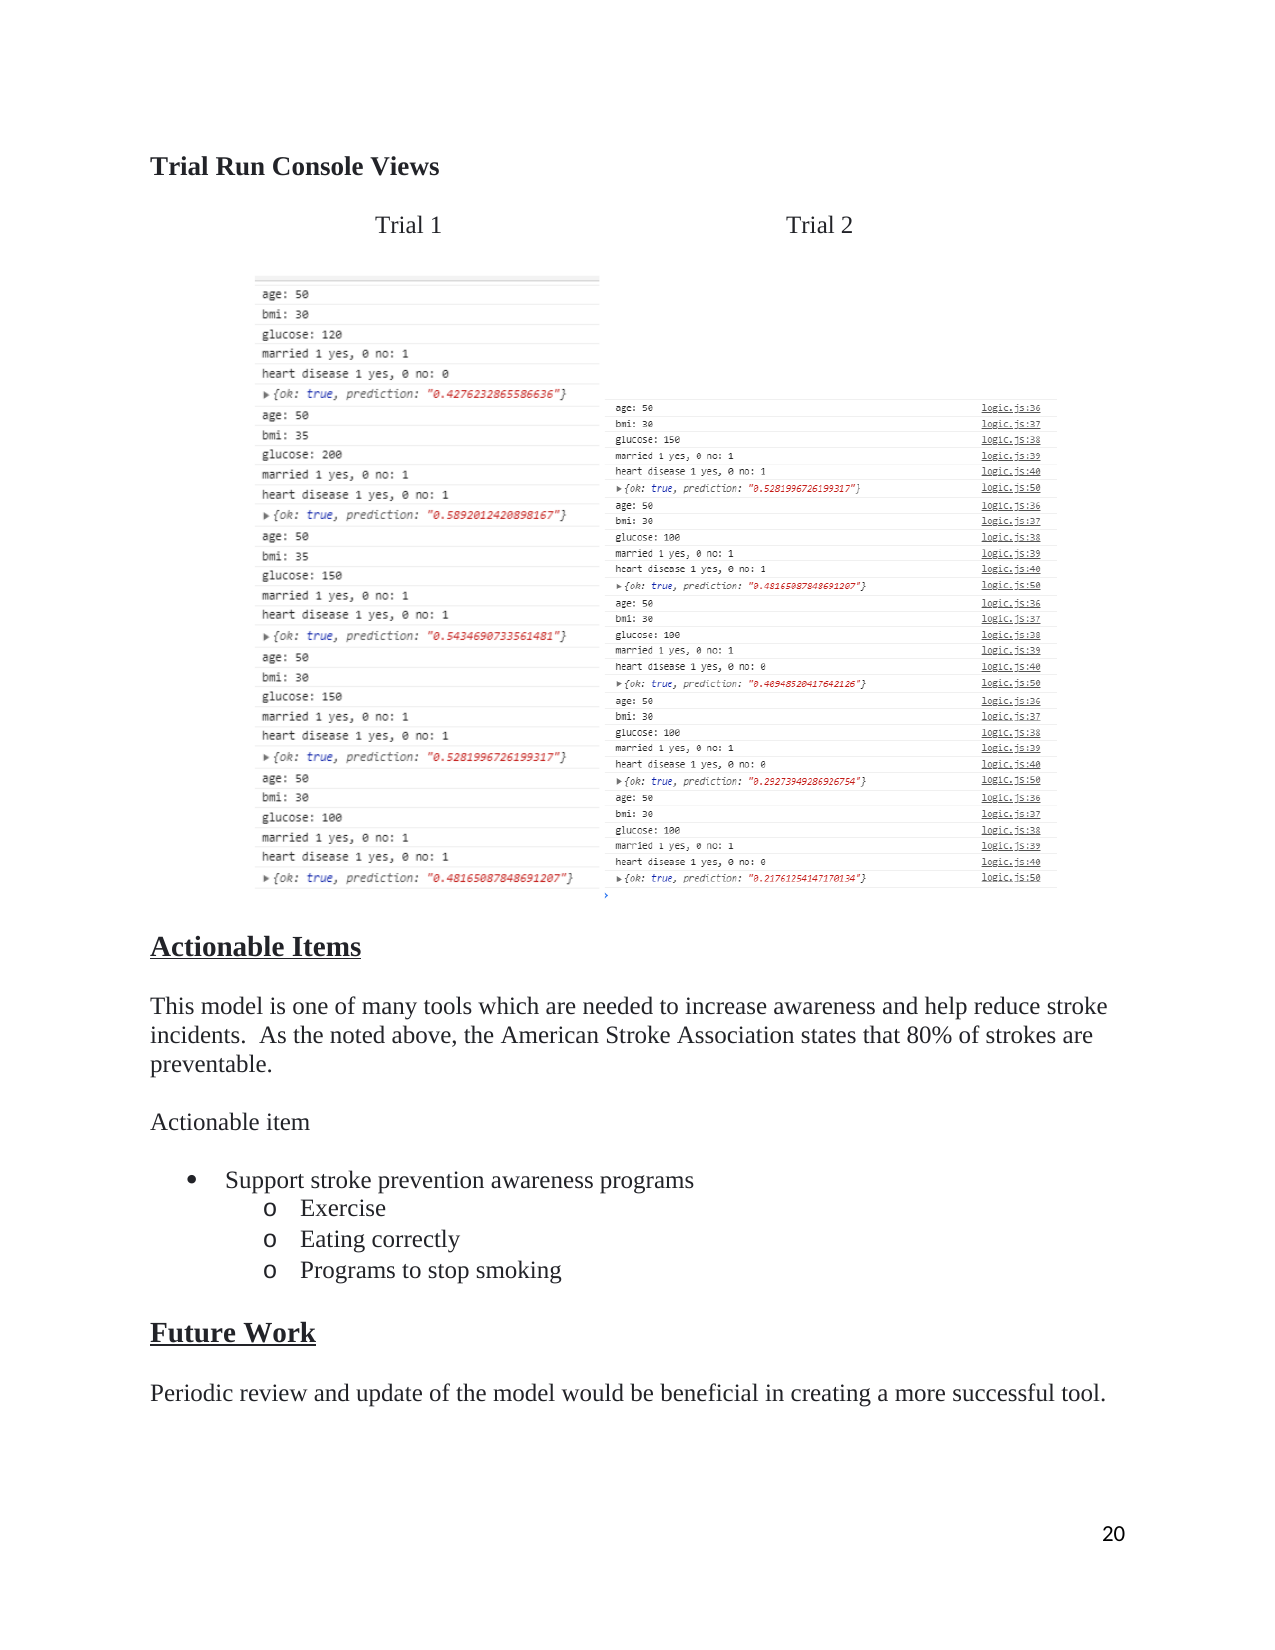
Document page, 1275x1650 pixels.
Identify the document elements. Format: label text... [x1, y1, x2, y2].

list Exercise [262, 1193, 1125, 1224]
picture [604, 390, 1066, 900]
list Eating correctly [262, 1224, 1125, 1255]
list Support stroke prevention awareness programs [187, 1165, 1125, 1193]
subtitle Actionable Items [150, 929, 1125, 962]
text Actionable item [150, 1107, 1125, 1136]
picture [246, 268, 600, 900]
subtitle Future Work [150, 1315, 1125, 1349]
text Trial 1 Trial 2 [187, 210, 1125, 239]
text Periodic review and update of the model would be beneficial in creating a more successful tool. [150, 1378, 1125, 1407]
list Programs to stop smoking [262, 1255, 1125, 1286]
text This model is one of many tools which are needed to increase awareness and help reduce stroke incidents. As the noted above, the American Stroke Association states that 80% of strokes are preventable. [150, 991, 1125, 1078]
subtitle Trial Run Console Views [150, 150, 1125, 181]
